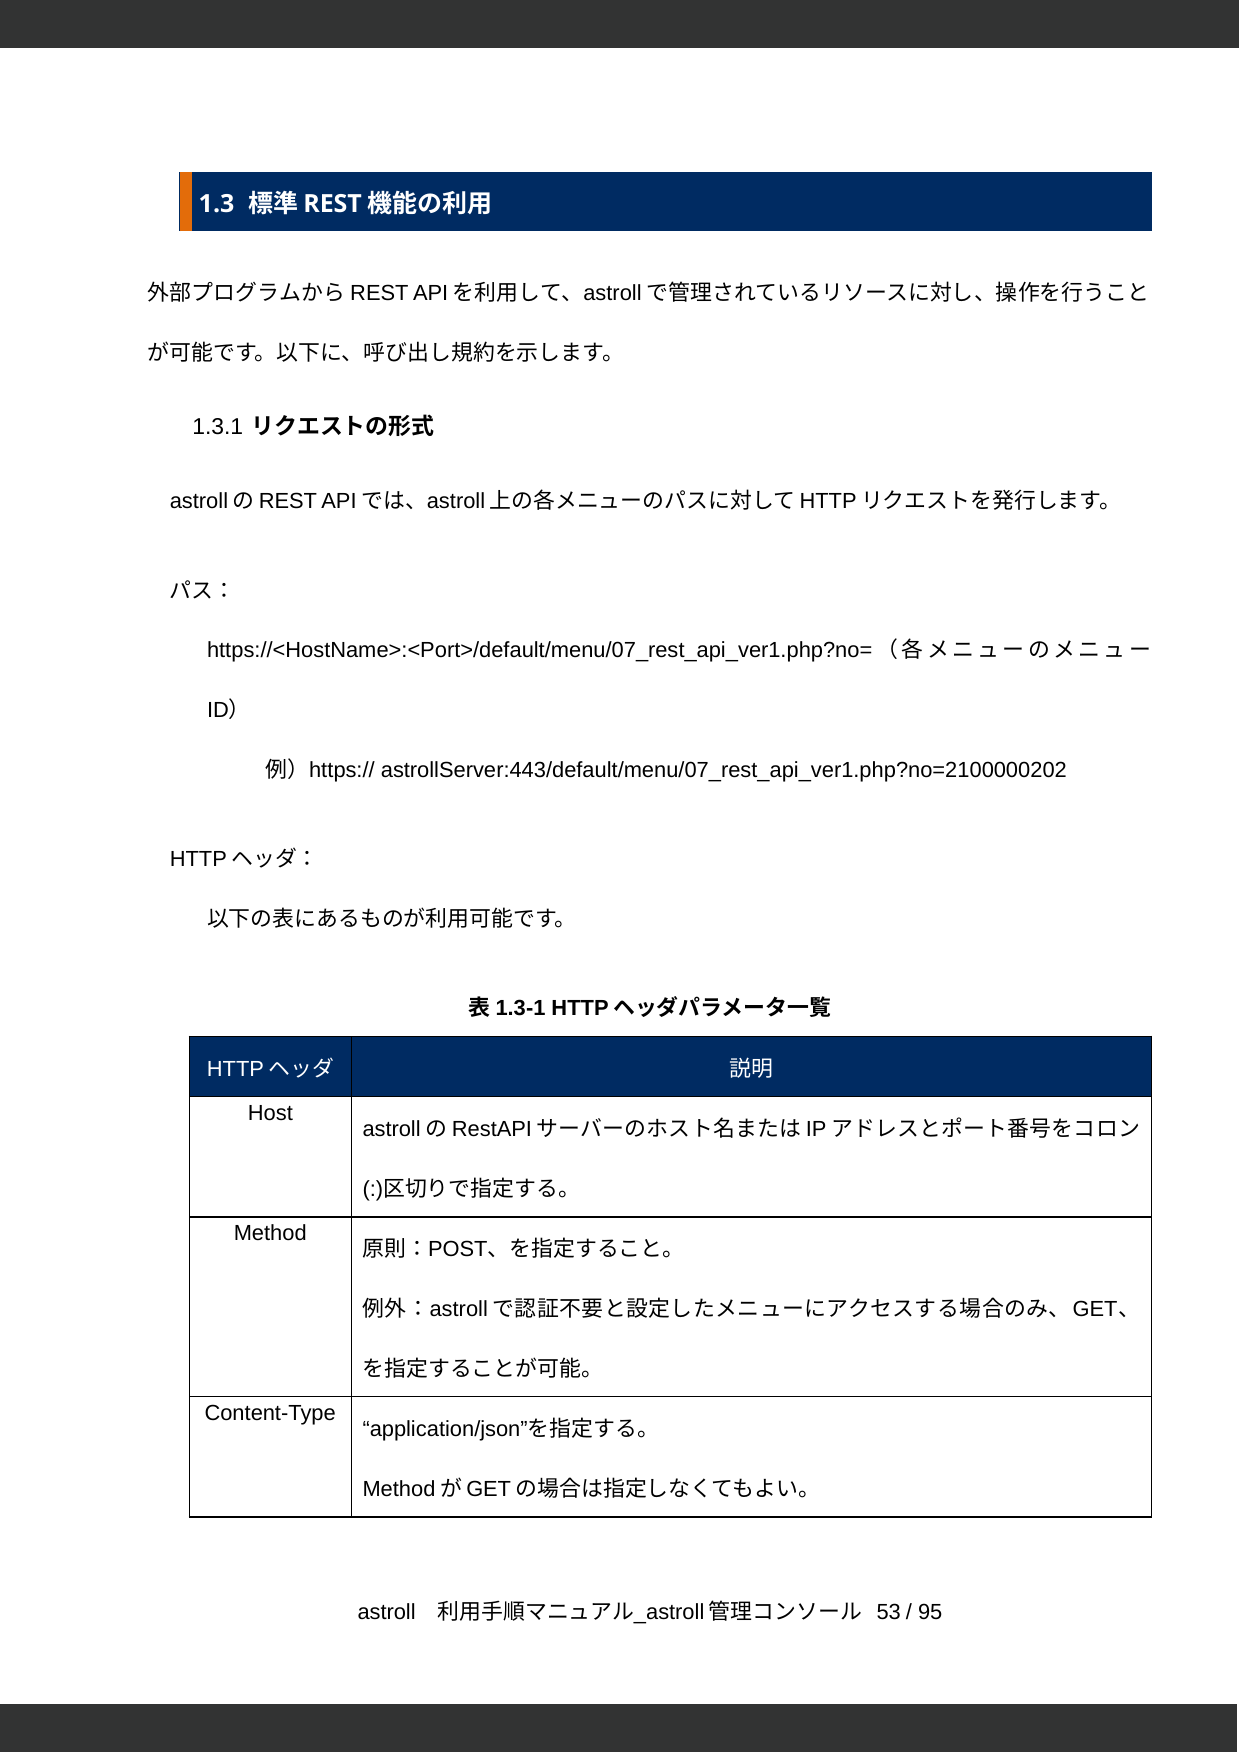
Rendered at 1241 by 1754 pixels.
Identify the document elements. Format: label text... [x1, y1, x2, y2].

text 外部プログラムからREST APIを利用して、astrollで管理されているリソースに対し、操作を行うことが可能です。以下に、呼び出し規約を示します。 [148, 261, 1152, 380]
text HTTPヘッダ： [169, 827, 1152, 887]
table_cell 原則：POST、を指定すること。 例外：astrollで認証不要と設定したメニューにアクセスする場合のみ、GET、を指定することが可能。 [352, 1218, 1151, 1396]
table_cell Method [190, 1218, 351, 1396]
text https://<HostName>:<Port>/default/menu/07_rest_api_ver1.php?no=（各メニューのメニューID） [207, 618, 1152, 738]
table_cell Content-Type [190, 1397, 351, 1516]
table_cell astrollのRestAPIサーバーのホスト名またはIPアドレスとポート番号をコロン(:)区切りで指定する。 [352, 1097, 1151, 1216]
subtitle 標準REST機能の利用 [192, 172, 1152, 231]
text 以下の表にあるものが利用可能です。 [207, 887, 1152, 946]
text 表 1.3-1 HTTPヘッダパラメータ一覧 [148, 976, 1152, 1036]
table_header HTTPヘッダ [190, 1037, 351, 1096]
picture [0, 0, 1239, 48]
picture [0, 1704, 1237, 1752]
subtitle リクエストの形式 [192, 395, 1152, 454]
table_cell “application/json”を指定する。 MethodがGETの場合は指定しなくてもよい。 [352, 1397, 1151, 1516]
text astrollのREST APIでは、astroll上の各メニューのパスに対してHTTPリクエストを発行します。 [169, 469, 1152, 529]
table_cell Host [190, 1097, 351, 1216]
text パス： [169, 559, 1152, 618]
table_header 説明 [352, 1037, 1151, 1096]
text 例）https:// astrollServer:443/default/menu/07_rest_api_ver1.php?no=2100000202 [221, 738, 1152, 797]
